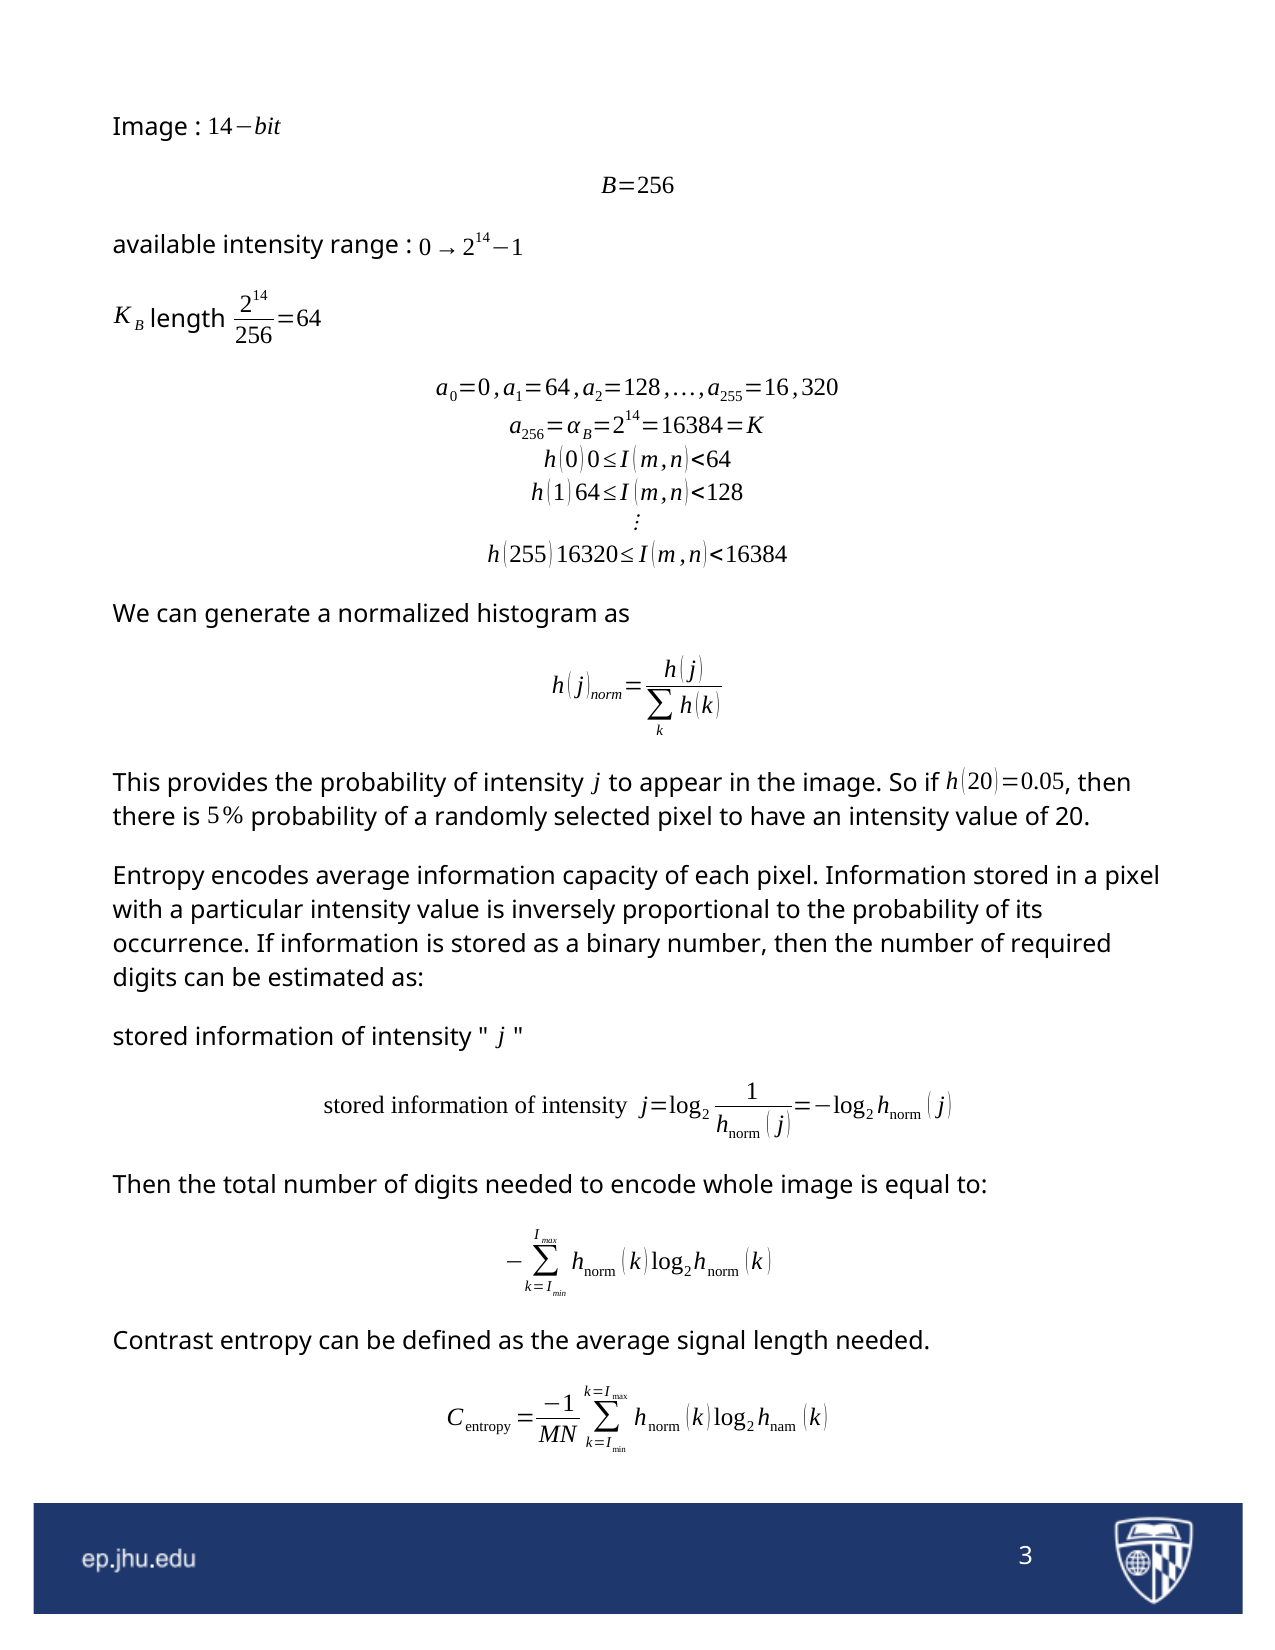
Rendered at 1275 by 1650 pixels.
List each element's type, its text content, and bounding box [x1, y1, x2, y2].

text Image : [112, 109, 1162, 143]
text Entropy encodes average information capacity of each pixel. Information stored in a pixel with a particular intensity value is inversely proportional to the probability of its occurrence. If information is stored as a binary number, then the number of required digits can be estimated as: [112, 857, 1162, 994]
text Contrast entropy can be defined as the average signal length needed. [112, 1323, 1162, 1357]
text length [112, 286, 1162, 349]
text This provides the probability of intensity to appear in the image. So if , then there is probability of a randomly selected pixel to have an intensity value of 20. [112, 764, 1162, 832]
text stored information of intensity " " [112, 1019, 1162, 1053]
text available intensity range : [112, 227, 1162, 261]
text We can generate a normalized histogram as [112, 595, 1162, 629]
text Then the total number of digits needed to encode whole image is equal to: [112, 1167, 1162, 1201]
